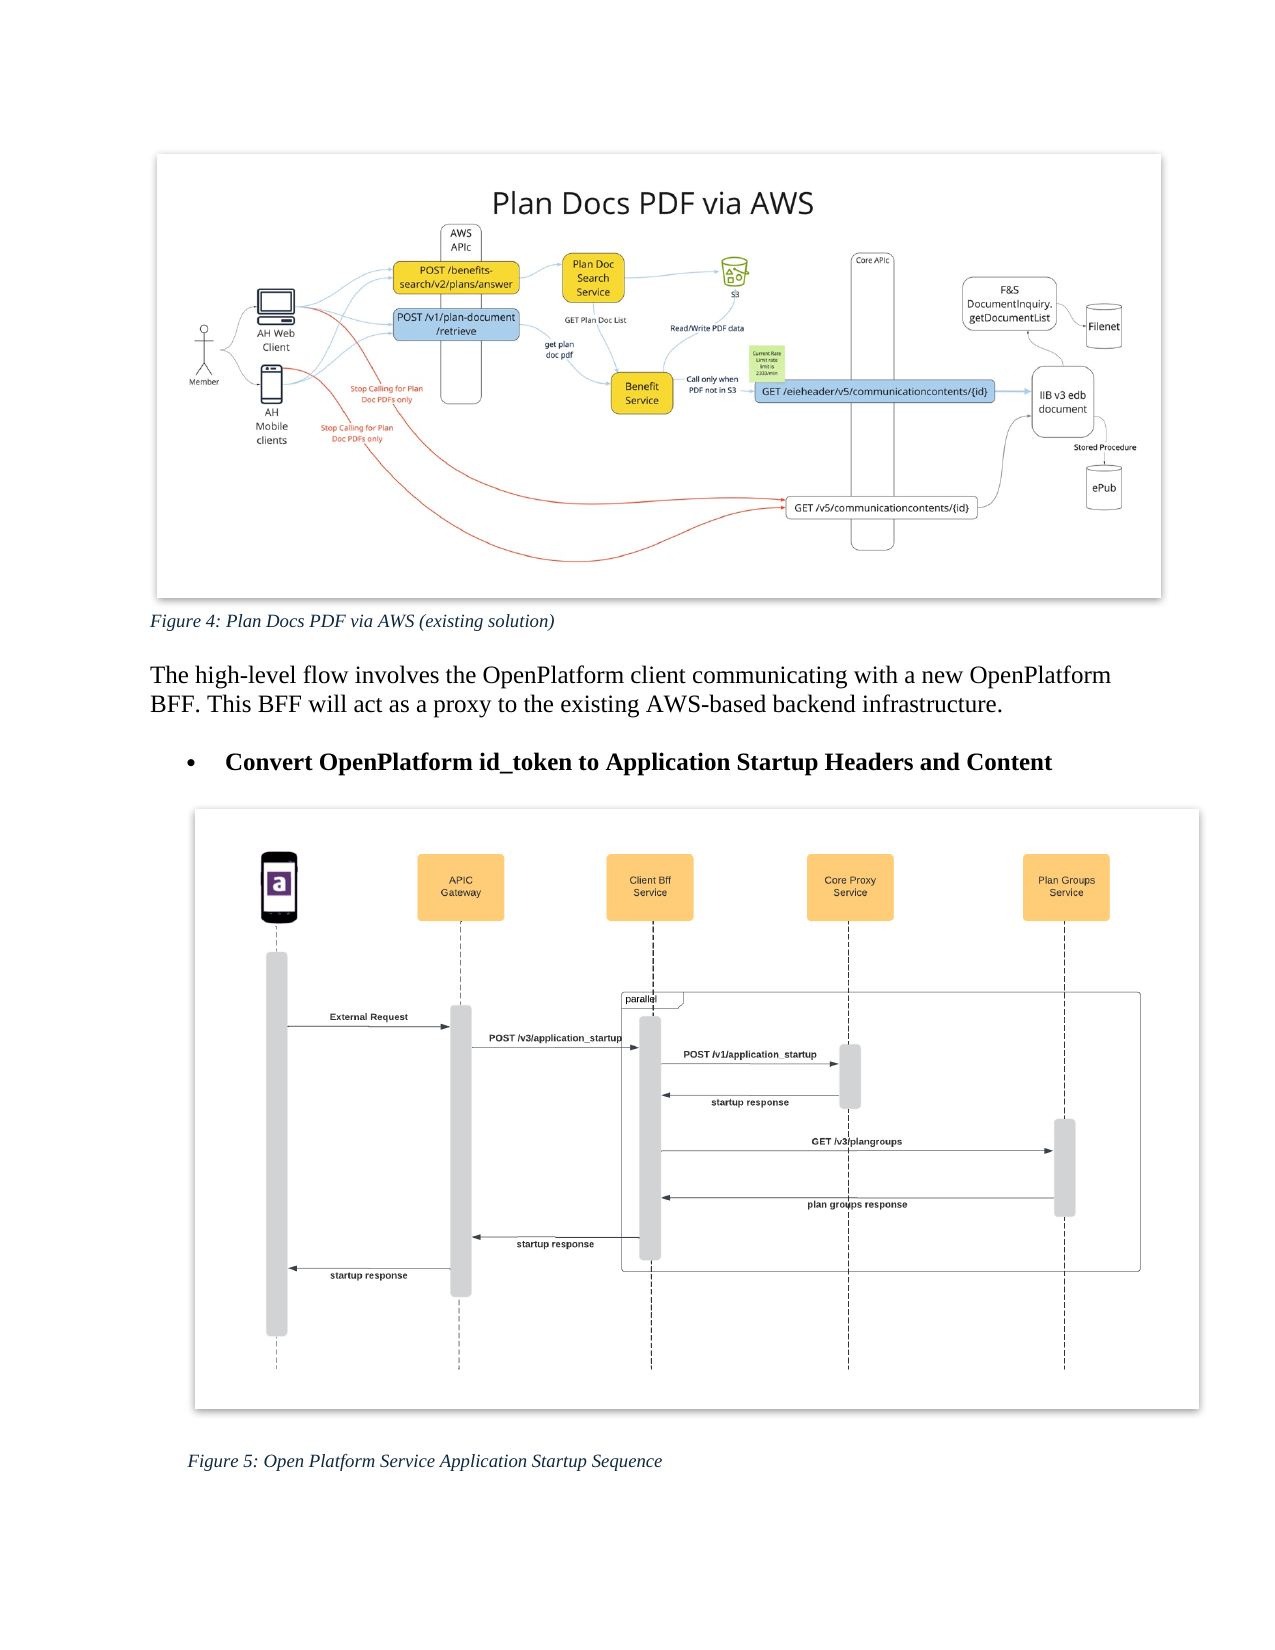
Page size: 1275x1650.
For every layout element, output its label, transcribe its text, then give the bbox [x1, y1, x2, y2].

list Convert OpenPlatform id_token to Application Startup Headers and Content [187, 747, 1125, 776]
picture [209, 824, 1184, 1394]
picture [172, 169, 1147, 583]
text Figure 5: Open Platform Service Application Startup Sequence [150, 1450, 1125, 1471]
text Figure 4: Plan Docs PDF via AWS (existing solution) [150, 609, 1125, 631]
text The high-level flow involves the OpenPlatform client communicating with a new OpenPlatform BFF. This BFF will act as a proxy to the existing AWS-based backend infrastructure. [150, 660, 1125, 718]
